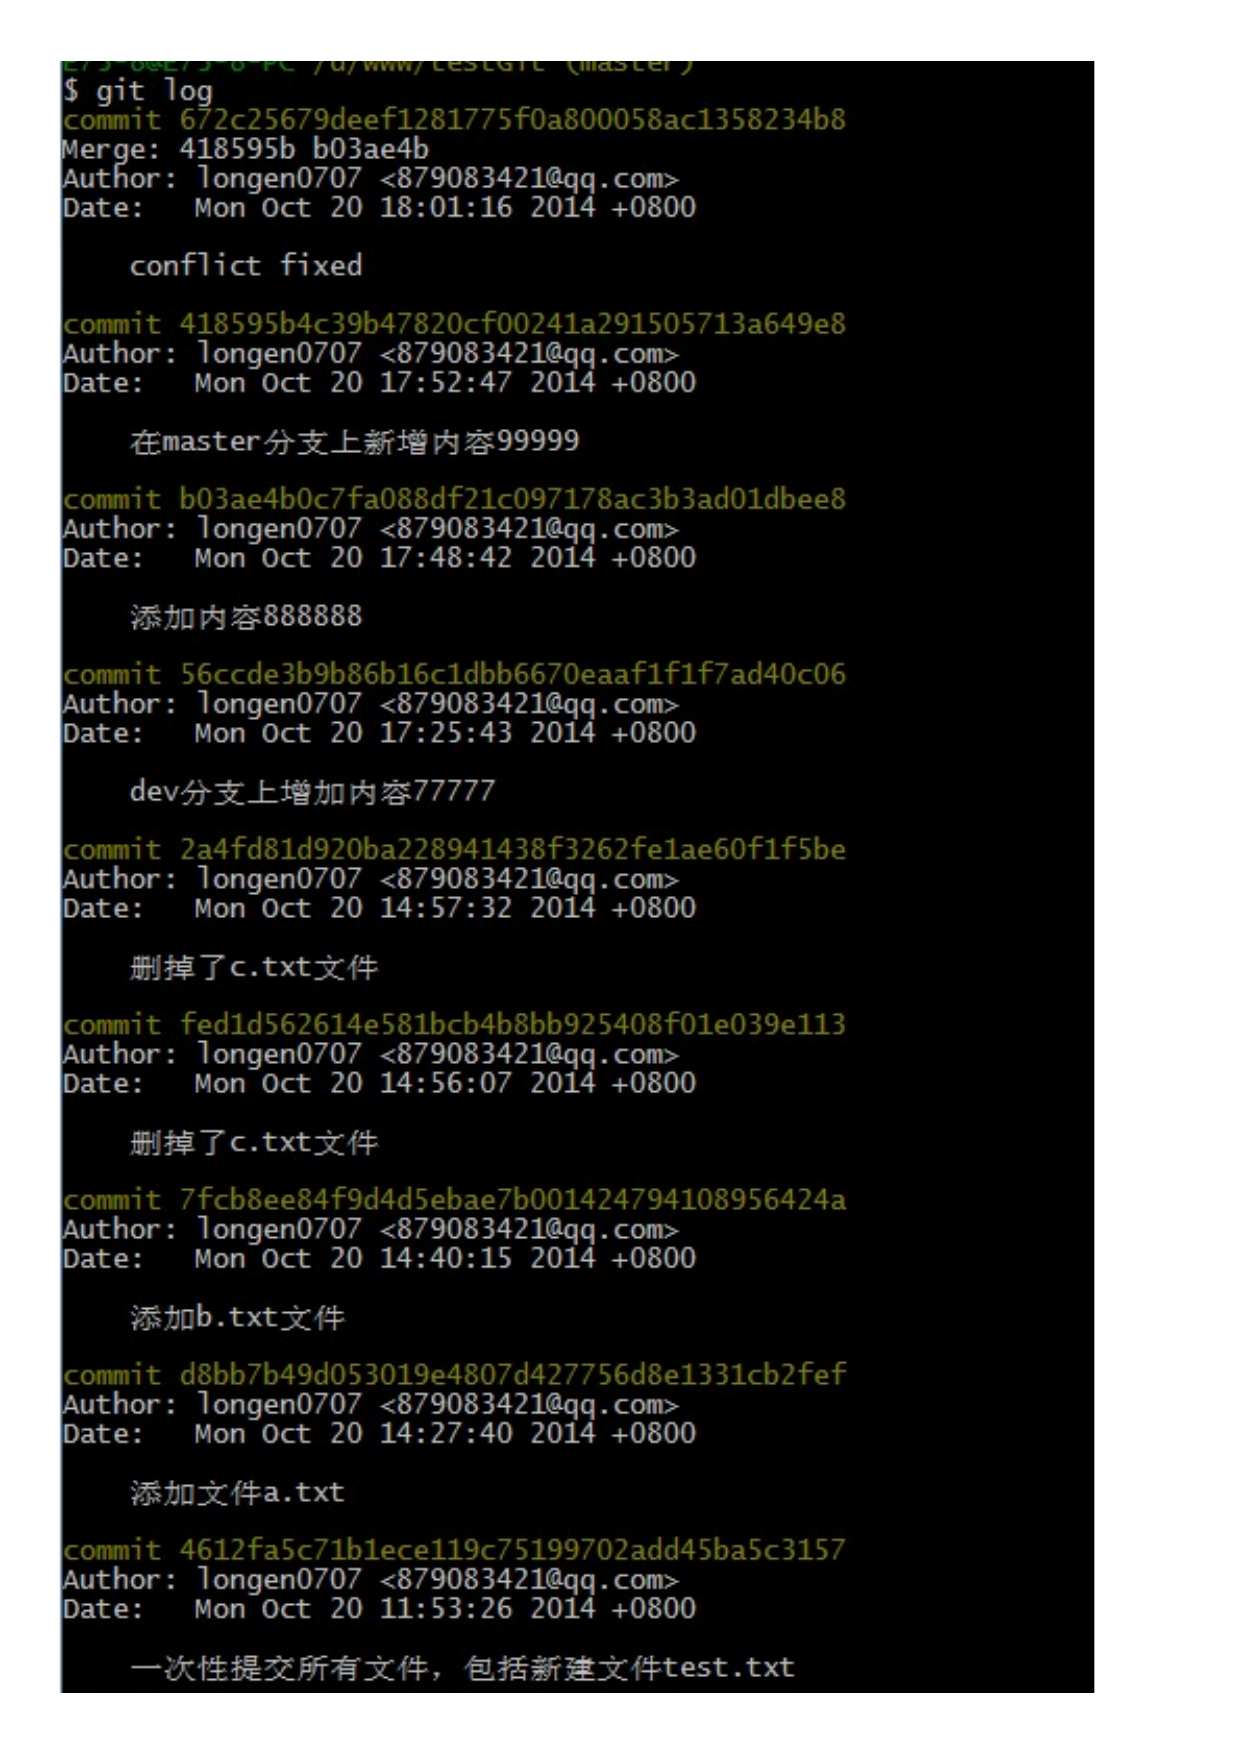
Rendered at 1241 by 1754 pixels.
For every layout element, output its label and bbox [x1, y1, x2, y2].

picture [59, 61, 1095, 1693]
